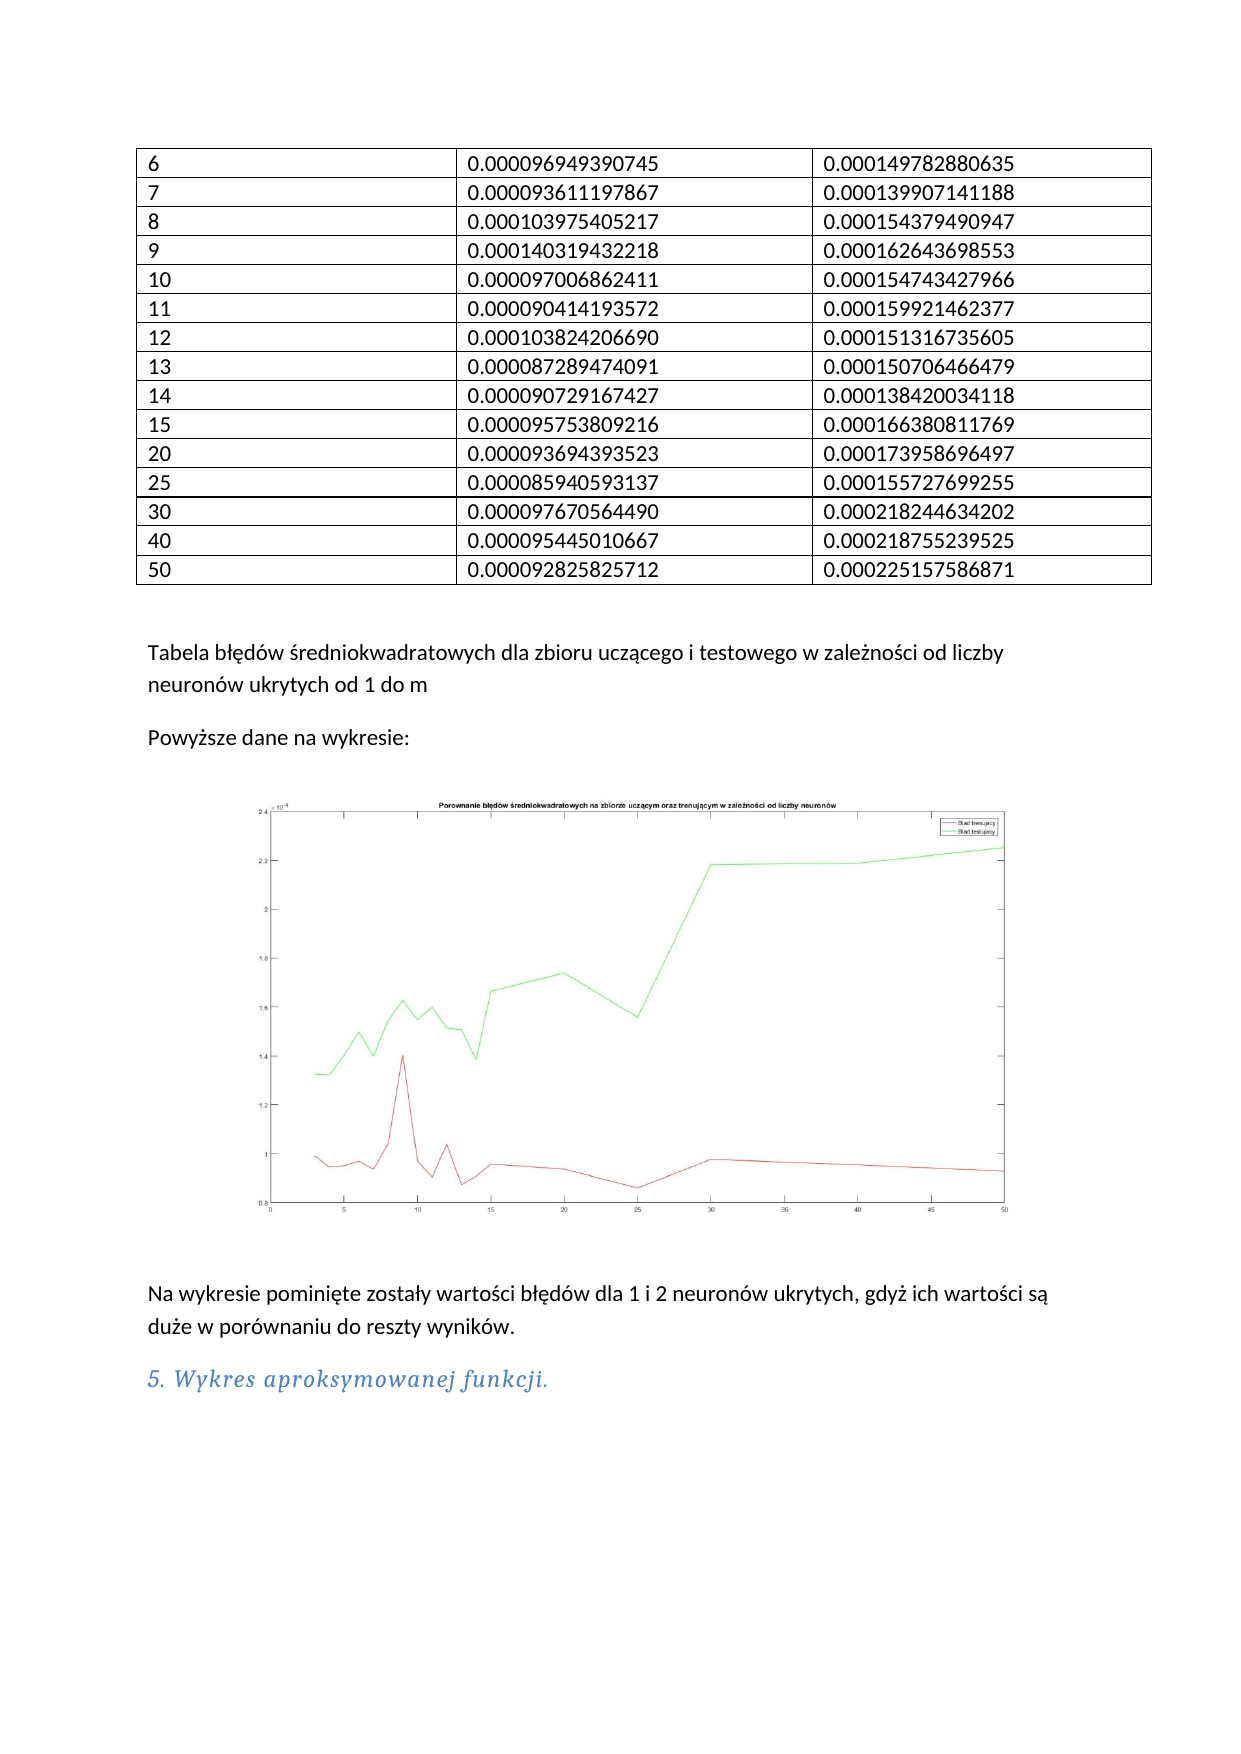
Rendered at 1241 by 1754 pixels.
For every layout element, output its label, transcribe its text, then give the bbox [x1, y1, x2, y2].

table_cell 30 [137, 498, 456, 525]
subtitle 5. Wykres aproksymowanej funkcji. [148, 1365, 1093, 1393]
table_cell 0.000162643698553 [813, 236, 1151, 264]
table_cell 0.000097006862411 [457, 265, 812, 293]
text Tabela błędów średniokwadratowych dla zbioru uczącego i testowego w zależności od liczby neuronów ukrytych od 1 do m [148, 638, 1093, 698]
table_cell 0.000095445010667 [457, 526, 812, 554]
table_cell 0.000085940593137 [457, 468, 812, 496]
table_cell 0.000095753809216 [457, 410, 812, 438]
table_cell 14 [137, 381, 456, 409]
table_cell 0.000096949390745 [457, 149, 812, 177]
table_cell 11 [137, 294, 456, 322]
table_cell 0.000090729167427 [457, 381, 812, 409]
table_cell 0.000218755239525 [813, 526, 1151, 554]
table_cell 40 [137, 526, 456, 554]
table_cell 8 [137, 207, 456, 235]
table_cell 20 [137, 439, 456, 467]
table_cell 0.000173958696497 [813, 439, 1151, 467]
table_cell 13 [137, 352, 456, 380]
table_cell 0.000218244634202 [813, 498, 1151, 525]
table_cell 0.000225157586871 [813, 556, 1151, 583]
table_cell 0.000155727699255 [813, 468, 1151, 496]
table_cell 0.000090414193572 [457, 294, 812, 322]
table_cell 0.000159921462377 [813, 294, 1151, 322]
table_cell 0.000151316735605 [813, 323, 1151, 351]
text Powyższe dane na wykresie: [148, 723, 1093, 751]
table_cell 0.000092825825712 [457, 556, 812, 583]
table_cell 0.000087289474091 [457, 352, 812, 380]
table_cell 0.000093694393523 [457, 439, 812, 467]
table_cell 0.000140319432218 [457, 236, 812, 264]
text Na wykresie pominięte zostały wartości błędów dla 1 i 2 neuronów ukrytych, gdyż ich wartości są duże w porównaniu do reszty wyników. [148, 1279, 1093, 1340]
table_cell 10 [137, 265, 456, 293]
table_cell 0.000093611197867 [457, 178, 812, 206]
table_cell 0.000103824206690 [457, 323, 812, 351]
table_cell 15 [137, 410, 456, 438]
table_cell 0.000150706466479 [813, 352, 1151, 380]
table_cell 12 [137, 323, 456, 351]
table_cell 50 [137, 556, 456, 583]
table_cell 25 [137, 468, 456, 496]
picture [147, 775, 1094, 1255]
table_cell 7 [137, 178, 456, 206]
table_cell 0.000166380811769 [813, 410, 1151, 438]
table_cell 0.000154379490947 [813, 207, 1151, 235]
table_cell 6 [137, 149, 456, 177]
table_cell 0.000139907141188 [813, 178, 1151, 206]
table_cell 0.000097670564490 [457, 498, 812, 525]
table_cell 0.000149782880635 [813, 149, 1151, 177]
table_cell 0.000103975405217 [457, 207, 812, 235]
table_cell 0.000154743427966 [813, 265, 1151, 293]
table_cell 9 [137, 236, 456, 264]
table_cell 0.000138420034118 [813, 381, 1151, 409]
